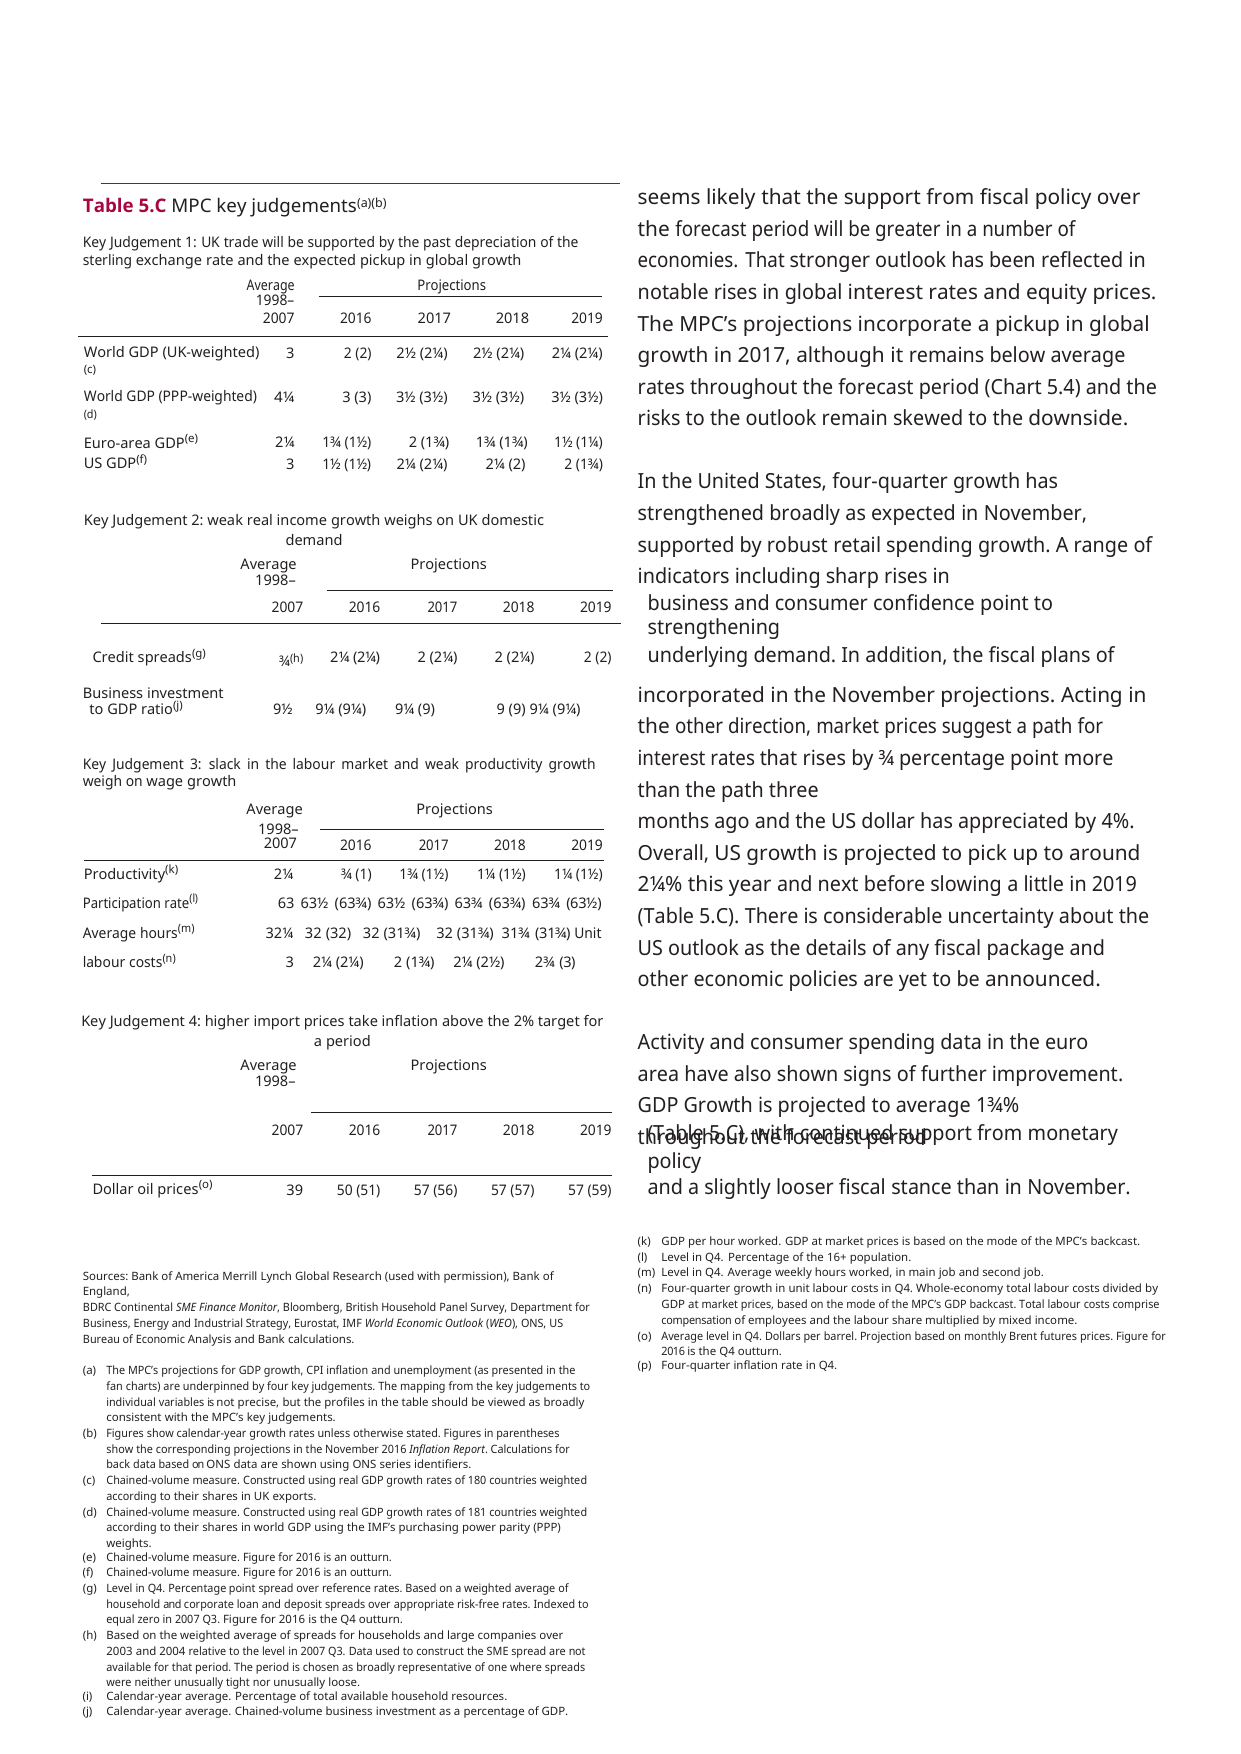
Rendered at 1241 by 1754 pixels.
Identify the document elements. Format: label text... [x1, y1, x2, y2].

list Level in Q4. Average weekly hours worked, in main job and second job. [637, 1264, 1180, 1280]
list Average level in Q4. Dollars per barrel. Projection based on monthly Brent futures prices. Figure for 2016 is the Q4 outturn. [637, 1328, 1175, 1359]
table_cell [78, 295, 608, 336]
text BDRC Continental SME Finance Monitor, Bloomberg, British Household Panel Survey, Department for Business, Energy and Industrial Strategy, Eurostat, IMF World Economic Outlook (WEO), ONS, US Bureau of Economic Analysis and Bank calculations. [83, 1299, 594, 1346]
text Table 5.C MPC key judgements(a)(b) [83, 193, 598, 218]
text Average Projections [121, 1058, 606, 1074]
list Level in Q4. Percentage point spread over reference rates. Based on a weighted average of household and corporate loan and deposit spreads over appropriate risk-free rates. Indexed to equal zero in 2007 Q3. Figure for 2016 is the Q4 outturn. [83, 1580, 599, 1627]
list Chained-volume measure. Figure for 2016 is an outturn. [82, 1551, 603, 1564]
text Business investment [83, 686, 606, 701]
list Chained-volume measure. Figure for 2016 is an outturn. [82, 1564, 603, 1580]
text seems likely that the support from fiscal policy over the forecast period will be greater in a number of economies. That stronger outlook has been reflected in notable rises in global interest rates and equity prices. The MPC’s projections incorporate a pickup in global growth in 2017, although it remains below average rates throughout the forecast period (Chart 5.4) and the risks to the outlook remain skewed to the downside. [637, 182, 1157, 432]
list Four-quarter growth in unit labour costs in Q4. Whole-economy total labour costs divided by GDP at market prices, based on the mode of the MPC’s GDP backcast. Total labour costs comprise compensation of employees and the labour share multiplied by mixed income. [637, 1280, 1173, 1327]
text Activity and consumer spending data in the euro area have also shown signs of further improvement. GDP Growth is projected to average 1¾% throughout the forecast period [637, 1027, 1124, 1150]
list GDP per hour worked. GDP at market prices is based on the mode of the MPC’s backcast. [637, 1233, 1180, 1248]
text Key Judgement 3: slack in the labour market and weak productivity growth weigh on wage growth [83, 755, 596, 791]
text Average Projections [129, 557, 598, 573]
text 1998– [64, 573, 486, 589]
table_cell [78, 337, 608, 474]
text Key Judgement 4: higher import prices take inflation above the 2% target for a period [78, 1010, 606, 1050]
text Sources: Bank of America Merrill Lynch Global Research (used with permission), Bank of England, [83, 1268, 603, 1299]
text 1998– [81, 1074, 469, 1090]
text Key Judgement 2: weak real income growth weighs on UK domestic demand [64, 509, 563, 549]
list The MPC’s projections for GDP growth, CPI inflation and unemployment (as presented in the fan charts) are underpinned by four key judgements. The mapping from the key judgements to individual variables is not precise, but the profiles in the table should be viewed as broadly consistent with the MPC’s key judgements. [83, 1362, 594, 1425]
text to GDP ratio(j) 9½ 9¼ (9¼) 9¼ (9) 9 (9) 9¼ (9¼) [89, 701, 606, 718]
text Average Projections [246, 799, 606, 819]
text incorporated in the November projections. Acting in the other direction, market prices suggest a path for interest rates that rises by ¾ percentage point more than the path three [637, 680, 1150, 803]
text months ago and the US dollar has appreciated by 4%. Overall, US growth is projected to pick up to around 2¼% this year and next before slowing a little in 2019 (Table 5.C). There is considerable uncertainty about the US outlook as the details of any fiscal package and other economic policies are yet to be announced. [637, 806, 1159, 993]
list Level in Q4. Percentage of the 16+ population. [637, 1249, 1180, 1264]
list Four-quarter inflation rate in Q4. [637, 1359, 1180, 1372]
list Chained-volume measure. Constructed using real GDP growth rates of 181 countries weighted according to their shares in world GDP using the IMF’s purchasing power parity (PPP) weights. [83, 1504, 593, 1551]
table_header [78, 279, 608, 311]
list Calendar-year average. Chained-volume business investment as a percentage of GDP. [82, 1703, 603, 1719]
list Based on the weighted average of spreads for households and large companies over 2003 and 2004 relative to the level in 2007 Q3. Data used to construct the SME spread are not available for that period. The period is chosen as broadly representative of one where spreads were neither unusually tight nor unusually loose. [83, 1627, 592, 1690]
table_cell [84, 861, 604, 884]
text Participation rate(l) 63 63½ (63¾) 63½ (63¾) 63¾ (63¾) 63¾ (63½) Average hours(m) 32¼ 32 (32) 32 (31¾) 32 (31¾) 31¾ (31¾) Unit labour costs(n) 3 2¼ (2¼) 2 (1¾) 2¼ (2½) 2¾ (3) [83, 890, 601, 972]
list Chained-volume measure. Constructed using real GDP growth rates of 180 countries weighted according to their shares in UK exports. [83, 1472, 594, 1504]
list Calendar-year average. Percentage of total available household resources. [82, 1690, 603, 1703]
list Figures show calendar-year growth rates unless otherwise stated. Figures in parentheses show the corresponding projections in the November 2016 Inflation Report. Calculations for back data based on ONS data are shown using ONS series identifiers. [83, 1425, 579, 1472]
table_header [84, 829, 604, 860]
text In the United States, four-quarter growth has strengthened broadly as expected in November, supported by robust retail spending growth. A range of indicators including sharp rises in [637, 467, 1154, 590]
text Key Judgement 1: UK trade will be supported by the past depreciation of the sterling exchange rate and the expected pickup in global growth [83, 233, 595, 270]
